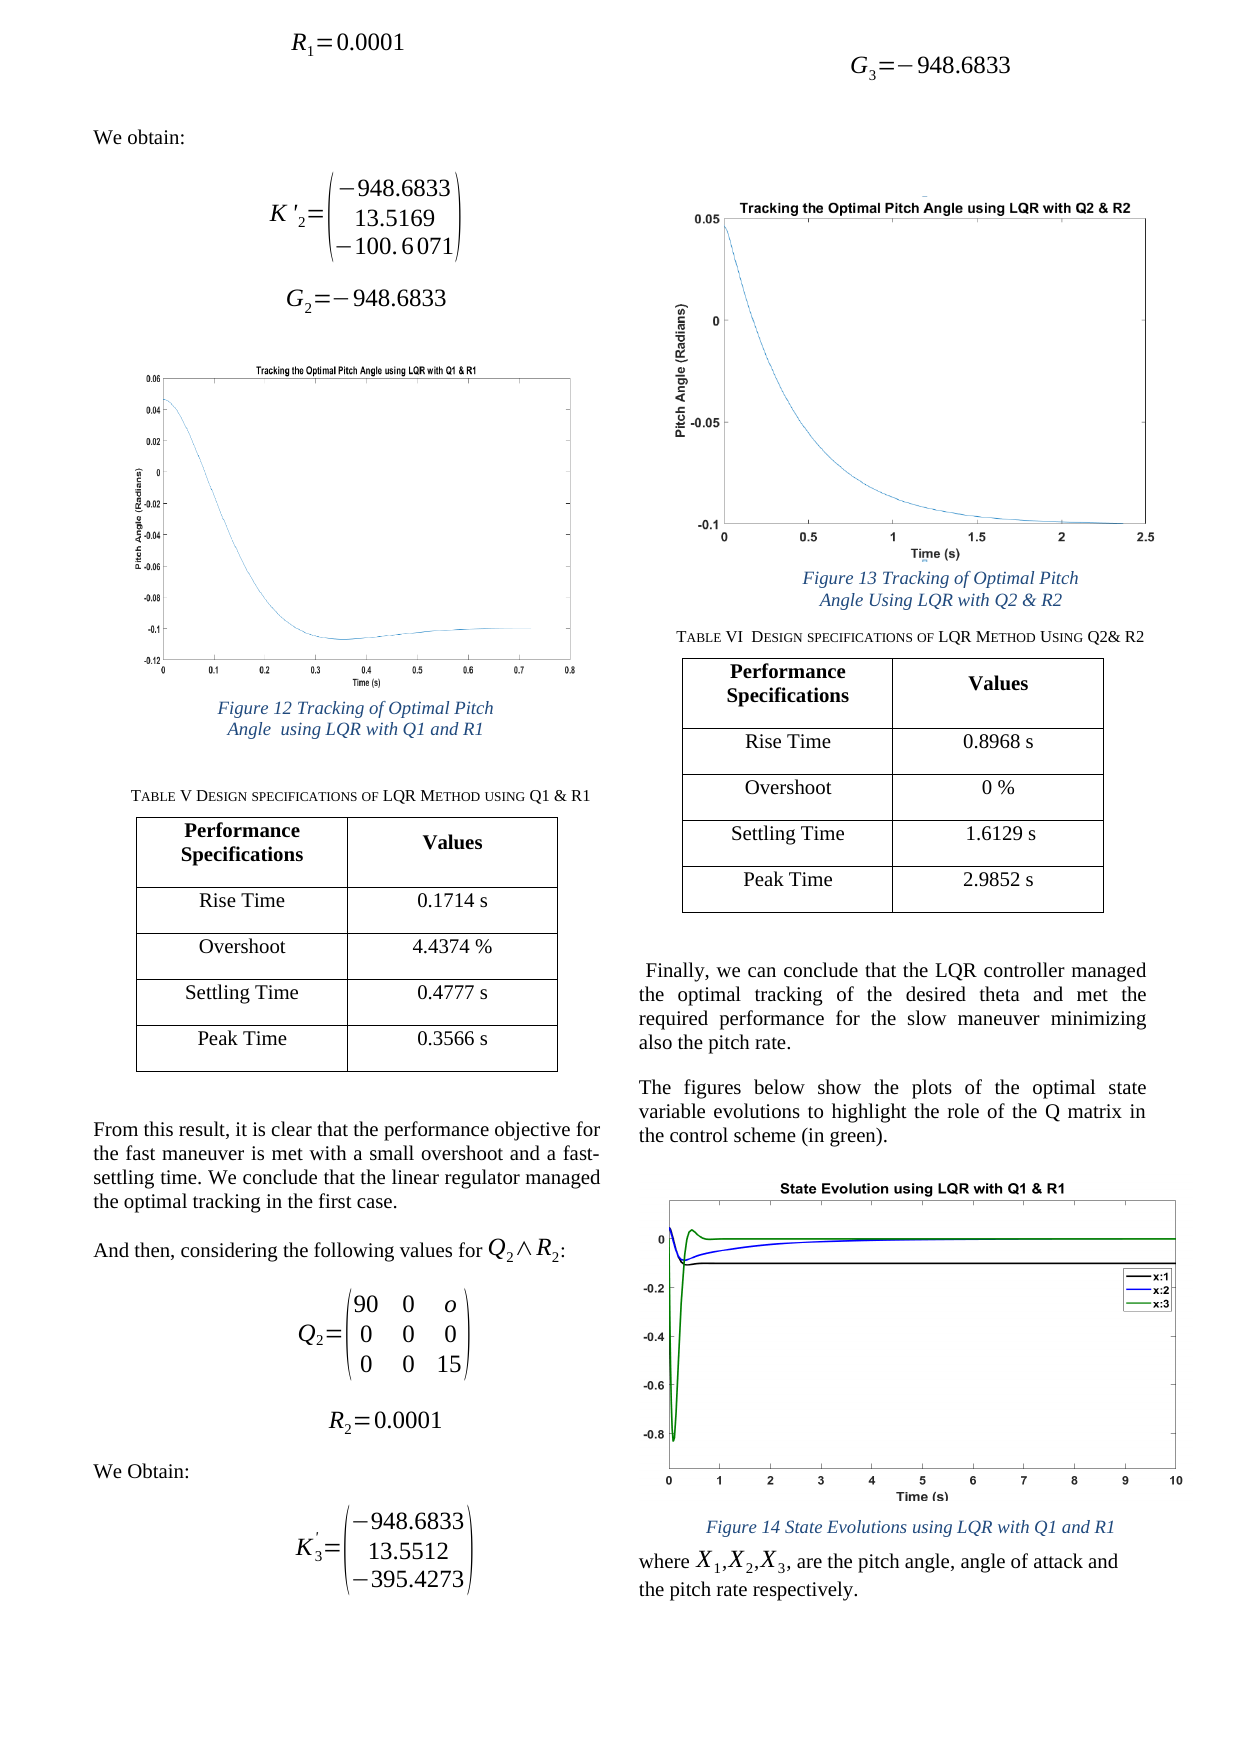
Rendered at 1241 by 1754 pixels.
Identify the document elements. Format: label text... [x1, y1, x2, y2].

text Finally, we can conclude that the LQR controller managed the optimal tracking of the desired theta and met the required performance for the slow maneuver minimizing also the pitch rate. [639, 958, 1147, 1054]
table_cell 1.6129 s [893, 821, 1103, 866]
table_cell 0.8968 s [893, 729, 1103, 774]
text The figures below show the plots of the optimal state variable evolutions to highlight the role of the Q matrix in the control scheme (in green). [639, 1075, 1147, 1147]
table_cell Rise Time [137, 888, 347, 933]
text Table V Design specifications of LQR Method using Q1 & R1 [131, 788, 601, 805]
table_cell 0.3566 s [348, 1026, 557, 1071]
table_cell Overshoot [683, 775, 892, 820]
table_cell 2.9852 s [893, 867, 1103, 912]
table_header Values [348, 818, 557, 887]
table_header Values [893, 659, 1103, 728]
table_cell 0 % [893, 775, 1103, 820]
text Table VI Design specifications of LQR Method Using Q2& R2 [676, 628, 1147, 646]
table_cell Overshoot [137, 934, 347, 979]
picture [638, 1167, 1193, 1501]
text We Obtain: [93, 1458, 601, 1483]
table_cell Settling Time [137, 980, 347, 1025]
table_cell Settling Time [683, 821, 892, 866]
text We obtain: [93, 125, 601, 149]
table_header Performance Specifications [683, 659, 892, 728]
text From this result, it is clear that the performance objective for the fast maneuver is met with a small overshoot and a fast-settling time. We conclude that the linear regulator managed the optimal tracking in the first case. [93, 1117, 601, 1213]
table_header Performance Specifications [137, 818, 347, 887]
table_cell Peak Time [683, 867, 892, 912]
table_cell 4.4374 % [348, 934, 557, 979]
table_cell Rise Time [683, 729, 892, 774]
table_cell 0.4777 s [348, 980, 557, 1025]
table_cell 0.1714 s [348, 888, 557, 933]
table_cell Peak Time [137, 1026, 347, 1071]
picture [125, 360, 581, 690]
picture [667, 196, 1164, 562]
text where ,,, are the pitch angle, angle of attack and the pitch rate respectively. [639, 1521, 1147, 1601]
text And then, considering the following values for : [93, 1234, 601, 1265]
